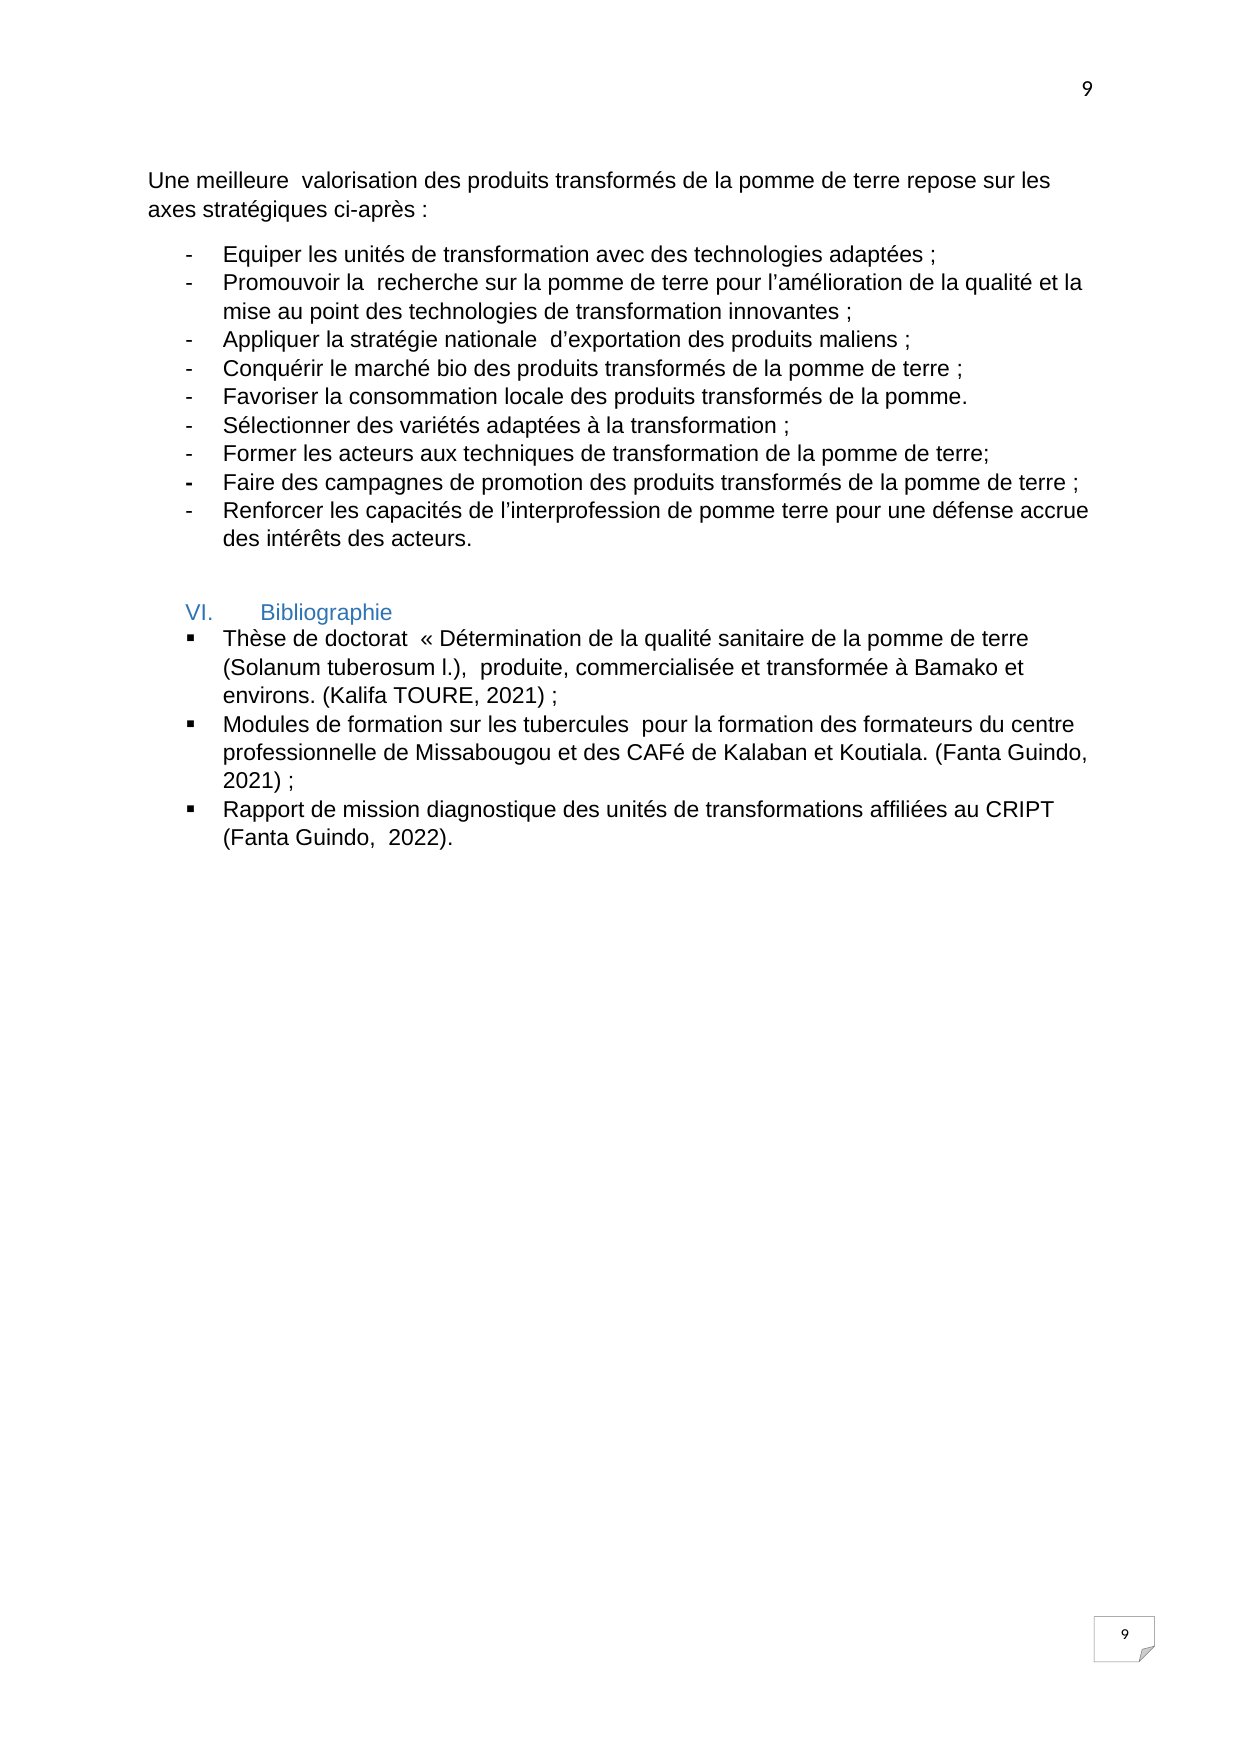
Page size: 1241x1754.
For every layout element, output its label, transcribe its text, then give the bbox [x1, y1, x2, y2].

list Thèse de doctorat « Détermination de la qualité sanitaire de la pomme de terre (Solanum tuberosum l.), produite, commercialisée et transformée à Bamako et environs. (Kalifa TOURE, 2021) ; [185, 625, 1093, 708]
list Favoriser la consommation locale des produits transformés de la pomme. [185, 383, 1093, 409]
list Equiper les unités de transformation avec des technologies adaptées ; [185, 241, 1093, 267]
text Une meilleure valorisation des produits transformés de la pomme de terre repose sur les axes stratégiques ci-après : [148, 167, 1093, 222]
list Modules de formation sur les tubercules pour la formation des formateurs du centre professionnelle de Missabougou et des CAFé de Kalaban et Koutiala. (Fanta Guindo, 2021) ; [185, 711, 1093, 794]
list Faire des campagnes de promotion des produits transformés de la pomme de terre ; [185, 468, 1093, 495]
list Promouvoir la recherche sur la pomme de terre pour l’amélioration de la qualité et la mise au point des technologies de transformation innovantes ; [185, 269, 1093, 324]
list Conquérir le marché bio des produits transformés de la pomme de terre ; [185, 355, 1093, 381]
list Renforcer les capacités de l’interprofession de pomme terre pour une défense accrue des intérêts des acteurs. [185, 497, 1093, 552]
list Appliquer la stratégie nationale d’exportation des produits maliens ; [185, 326, 1093, 353]
list Rapport de mission diagnostique des unités de transformations affiliées au CRIPT (Fanta Guindo, 2022). [185, 796, 1093, 851]
list Former les acteurs aux techniques de transformation de la pomme de terre; [185, 440, 1093, 466]
list Sélectionner des variétés adaptées à la transformation ; [185, 412, 1093, 438]
subtitle Bibliographie [185, 599, 1093, 625]
